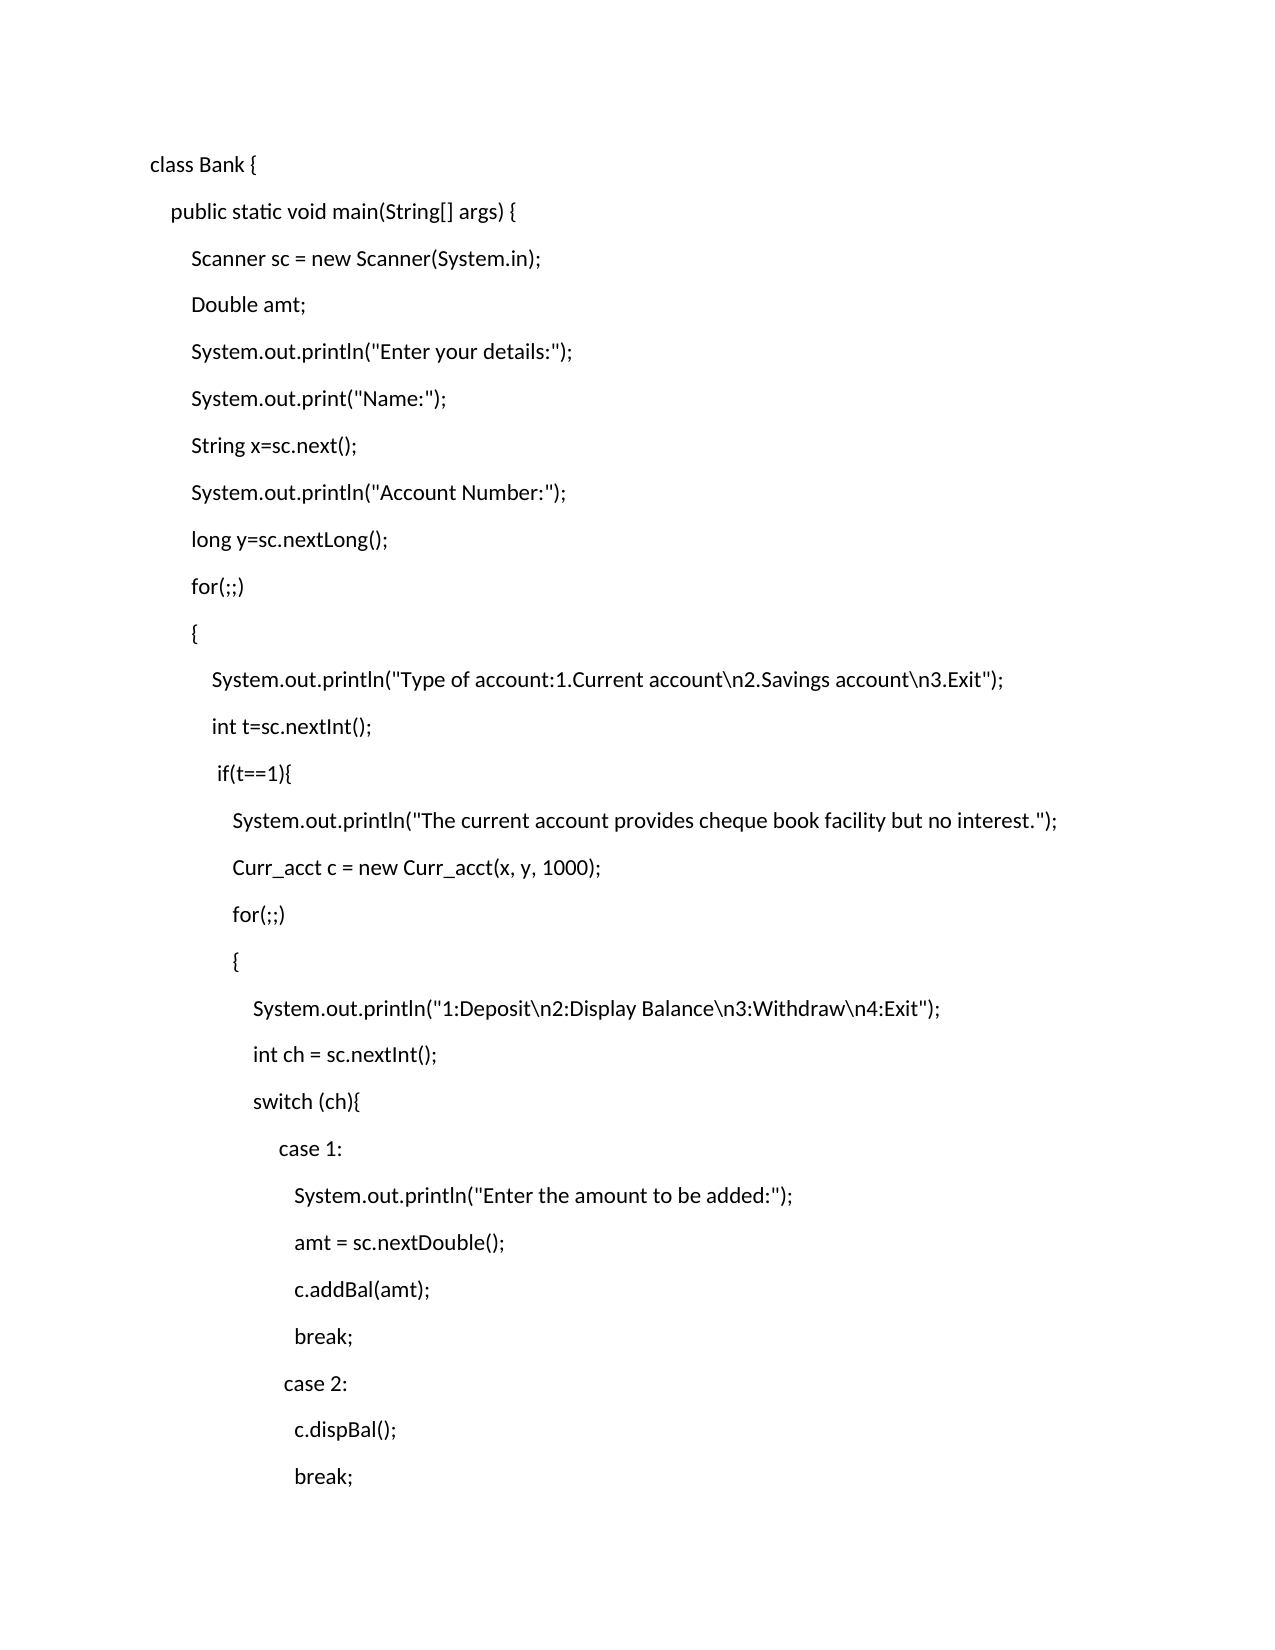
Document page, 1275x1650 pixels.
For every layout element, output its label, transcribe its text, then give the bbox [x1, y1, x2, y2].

text for(;;) [150, 900, 1125, 928]
text System.out.println("Enter your details:"); [150, 337, 1125, 366]
text int ch = sc.nextInt(); [150, 1041, 1125, 1069]
text System.out.println("Enter the amount to be added:"); [150, 1181, 1125, 1209]
text Double amt; [150, 291, 1125, 319]
text System.out.println("Account Number:"); [150, 478, 1125, 506]
text break; [150, 1322, 1125, 1350]
text { [150, 619, 1125, 647]
text { [150, 947, 1125, 975]
text Curr_acct c = new Curr_acct(x, y, 1000); [150, 853, 1125, 881]
text c.addBal(amt); [150, 1275, 1125, 1303]
text amt = sc.nextDouble(); [150, 1228, 1125, 1256]
text long y=sc.nextLong(); [150, 525, 1125, 553]
text System.out.println("Type of account:1.Current account\n2.Savings account\n3.Exit"); [150, 666, 1125, 694]
text break; [150, 1462, 1125, 1491]
text int t=sc.nextInt(); [150, 712, 1125, 741]
text System.out.println("1:Deposit\n2:Display Balance\n3:Withdraw\n4:Exit"); [150, 994, 1125, 1022]
text public static void main(String[] args) { [150, 197, 1125, 225]
text System.out.println("The current account provides cheque book facility but no interest."); [150, 806, 1125, 834]
text switch (ch){ [150, 1087, 1125, 1116]
text class Bank { [150, 150, 1125, 178]
text String x=sc.next(); [150, 431, 1125, 459]
text if(t==1){ [150, 759, 1125, 787]
text System.out.print("Name:"); [150, 384, 1125, 412]
text case 1: [150, 1134, 1125, 1162]
text Scanner sc = new Scanner(System.in); [150, 244, 1125, 272]
text case 2: [150, 1369, 1125, 1397]
text c.dispBal(); [150, 1416, 1125, 1444]
text for(;;) [150, 572, 1125, 600]
